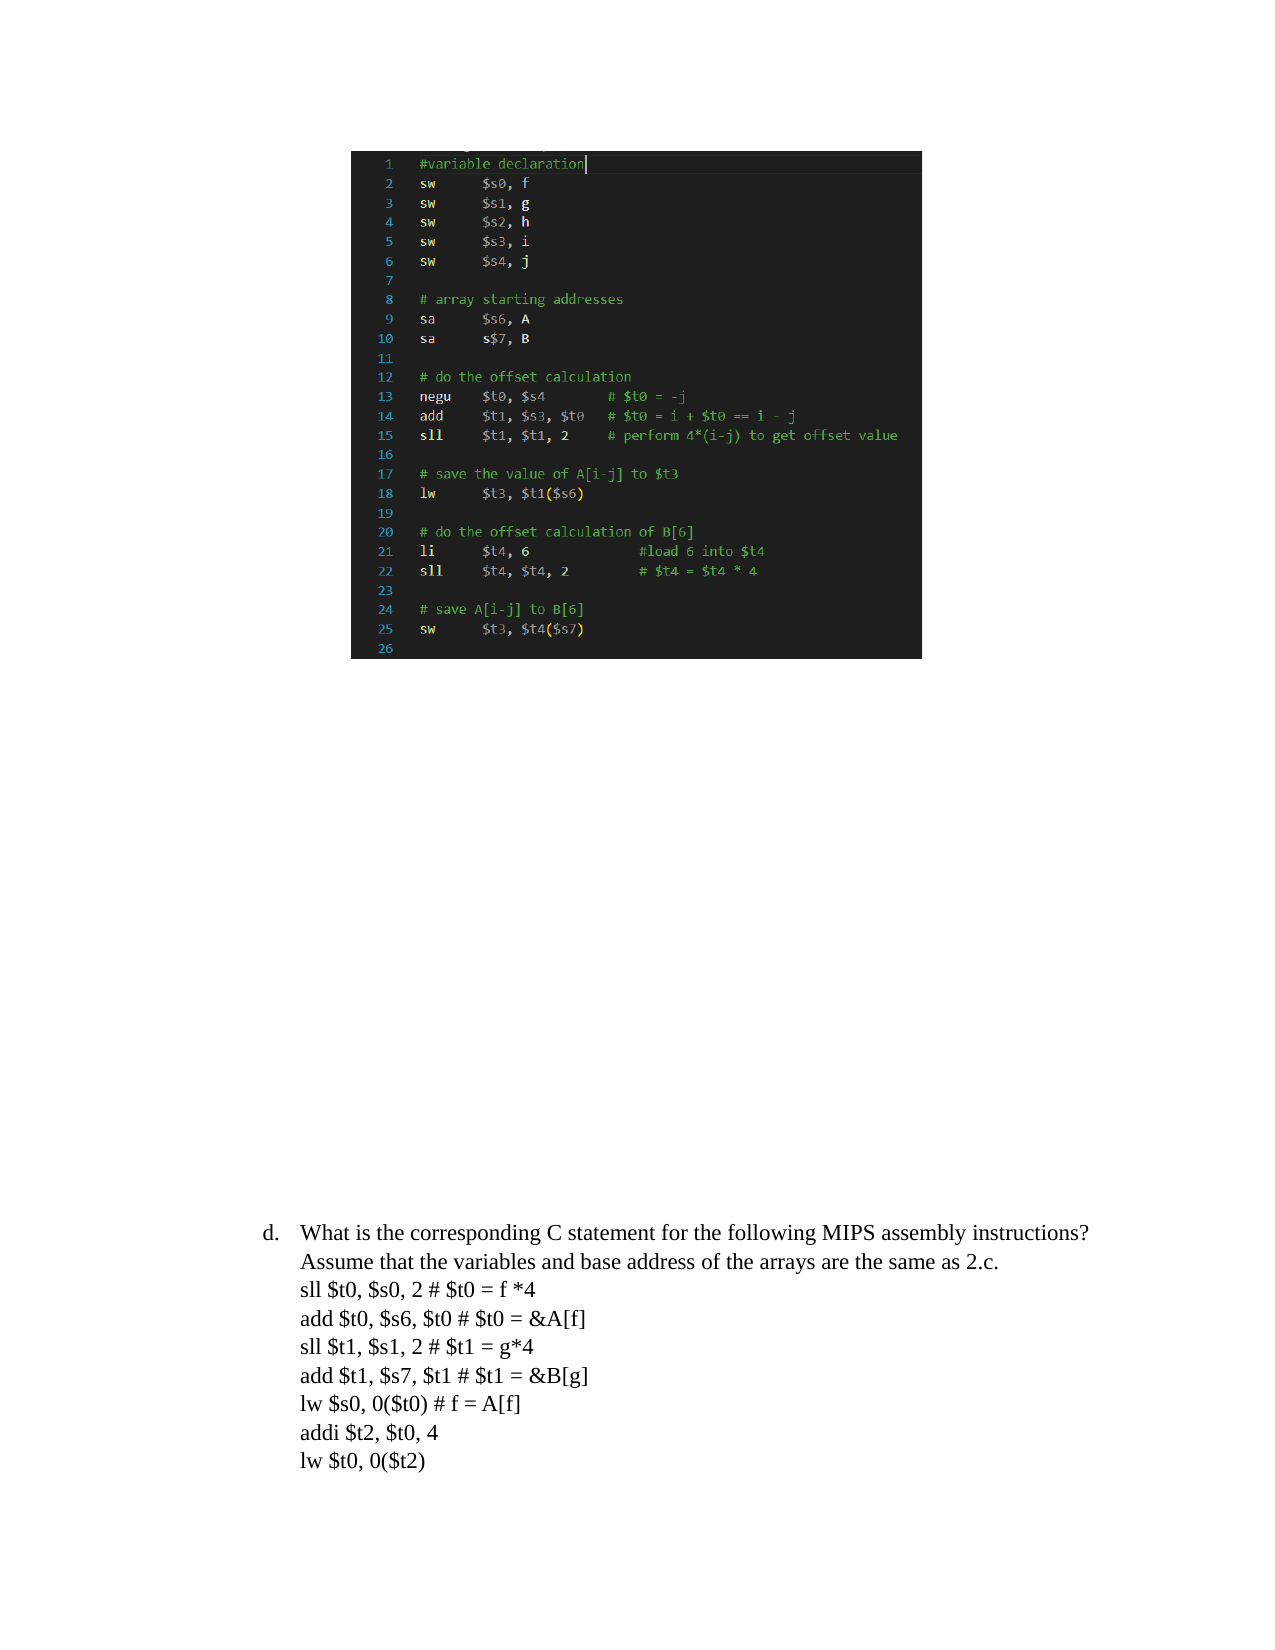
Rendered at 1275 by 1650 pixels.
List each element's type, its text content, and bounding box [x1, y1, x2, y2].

list sll $t0, $s0, 2 # $t0 = f *4 [300, 1276, 1125, 1303]
list lw $t0, 0($t2) [300, 1447, 1125, 1473]
list What is the corresponding C statement for the following MIPS assembly instructions? Assume that the variables and base address of the arrays are the same as 2.c. [262, 1219, 1125, 1274]
list sll $t1, $s1, 2 # $t1 = g*4 [300, 1333, 1125, 1359]
list add $t1, $s7, $t1 # $t1 = &B[g] [300, 1362, 1125, 1388]
list add $t0, $s6, $t0 # $t0 = &A[f] [300, 1305, 1125, 1331]
list addi $t2, $t0, 4 [300, 1418, 1125, 1445]
picture [350, 151, 922, 658]
list lw $s0, 0($t0) # f = A[f] [300, 1390, 1125, 1416]
